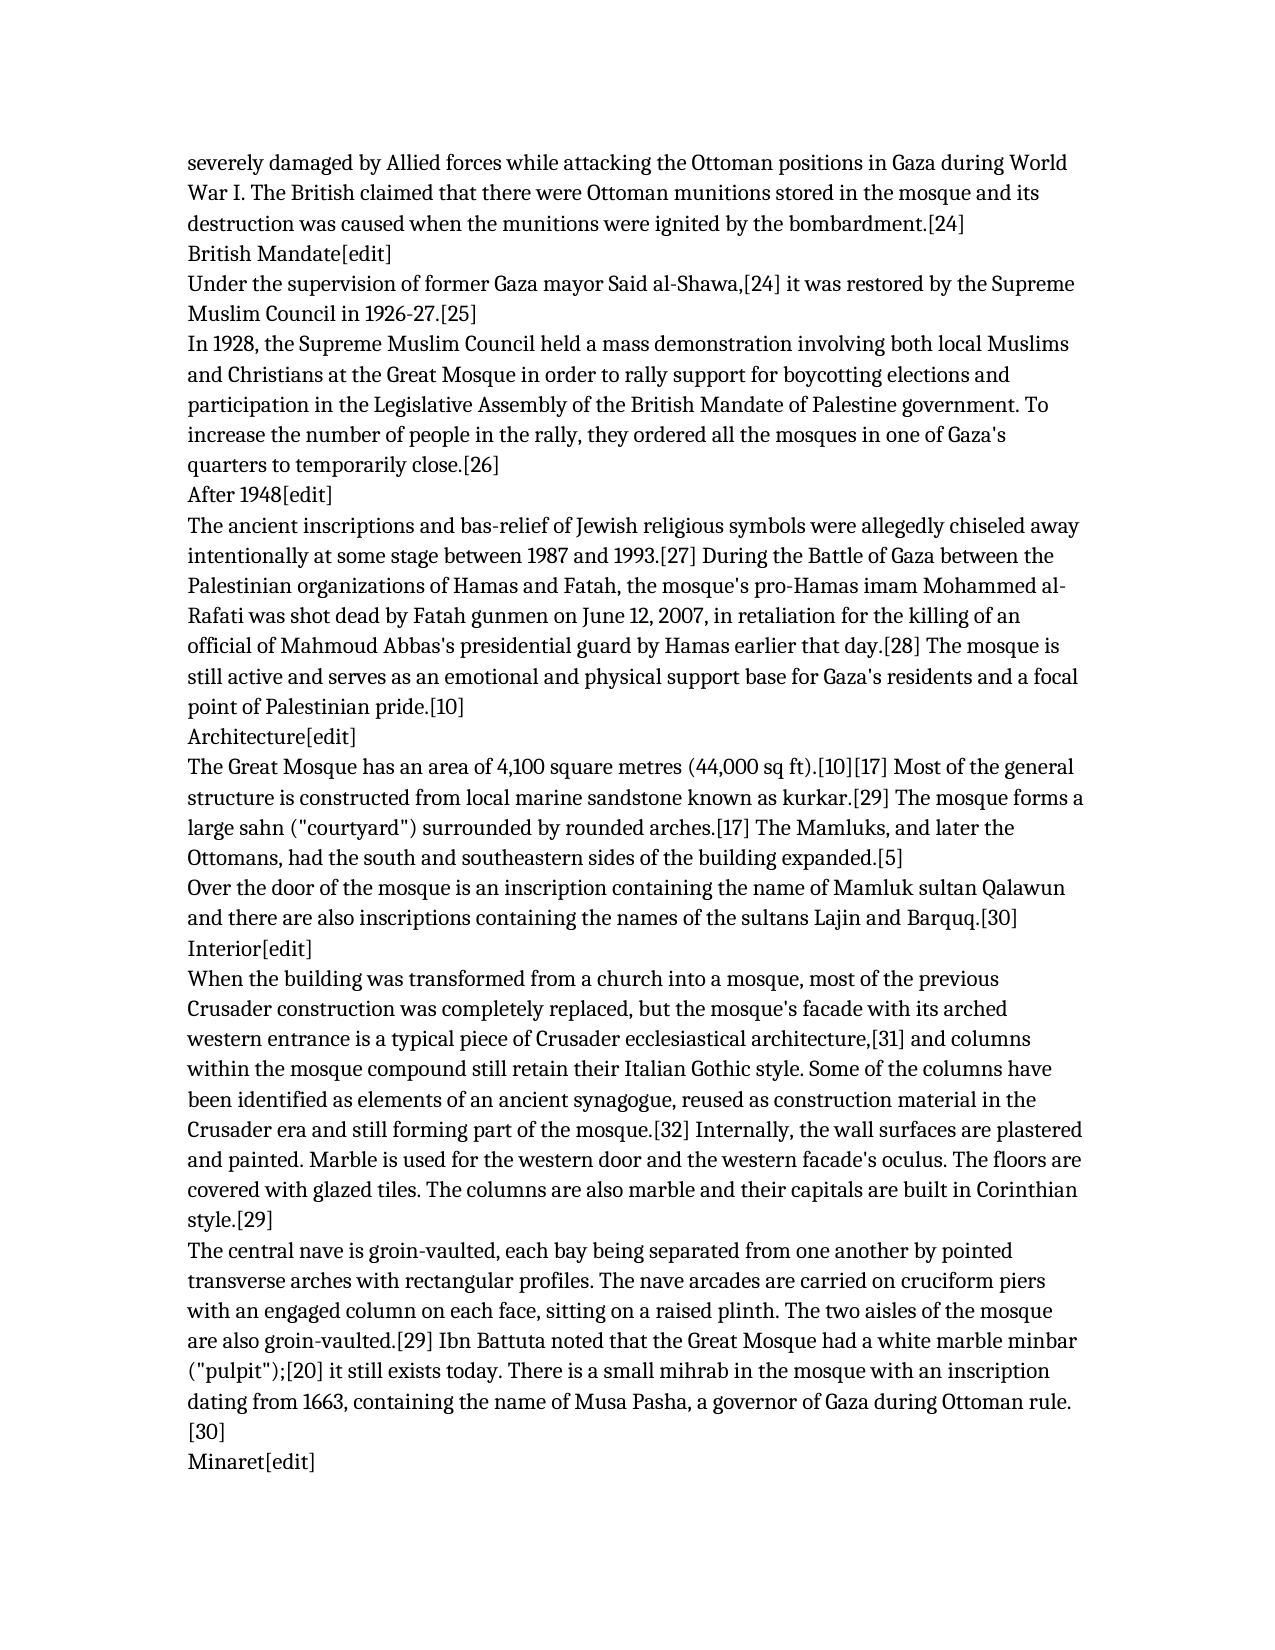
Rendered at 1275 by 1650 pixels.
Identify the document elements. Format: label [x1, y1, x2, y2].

text [187, 150, 1087, 1475]
